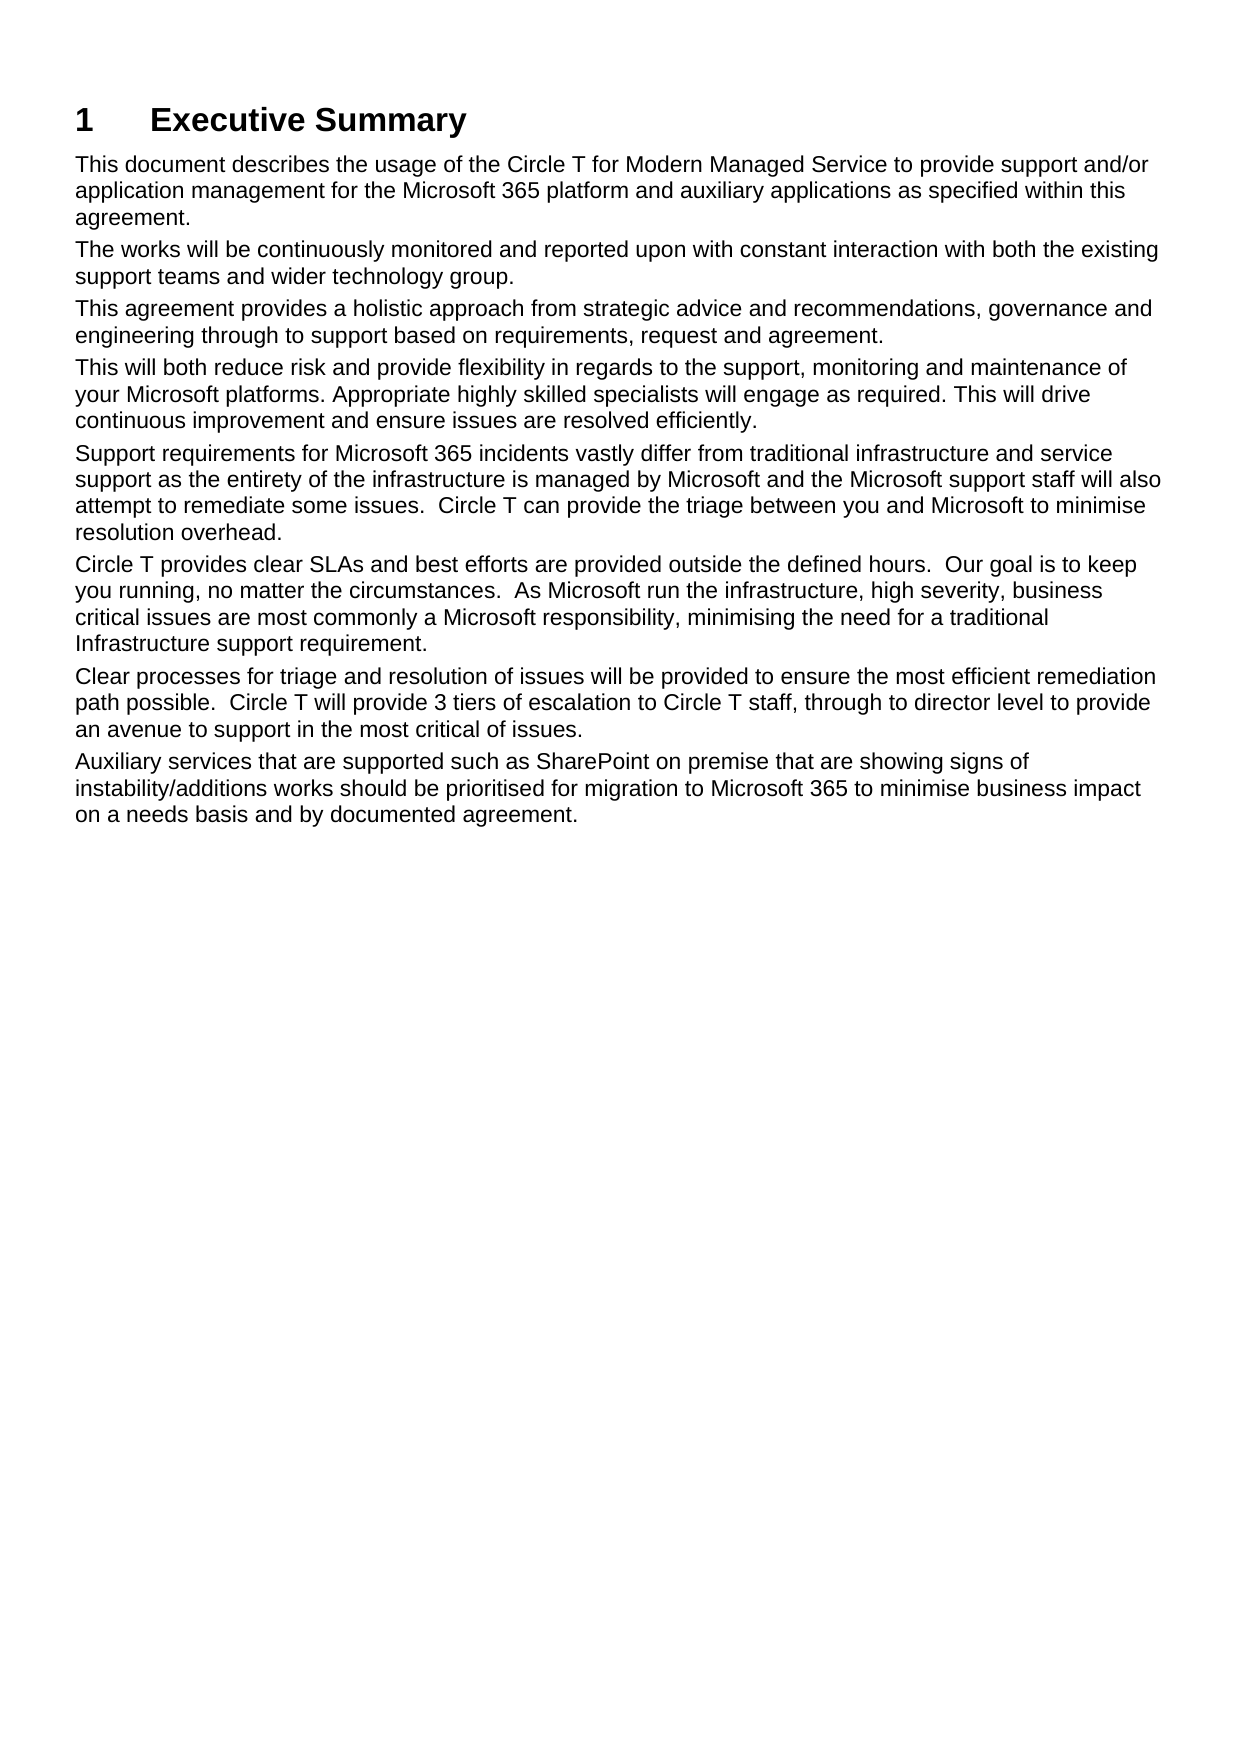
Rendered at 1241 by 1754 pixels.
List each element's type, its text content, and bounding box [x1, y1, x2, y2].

text Support requirements for Microsoft 365 incidents vastly differ from traditional infrastructure and service support as the entirety of the infrastructure is managed by Microsoft and the Microsoft support staff will also attempt to remediate some issues. Circle T can provide the triage between you and Microsoft to minimise resolution overhead. [75, 439, 1165, 545]
text Circle T provides clear SLAs and best efforts are provided outside the defined hours. Our goal is to keep you running, no matter the circumstances. As Microsoft run the infrastructure, high severity, business critical issues are most commonly a Microsoft responsibility, minimising the need for a traditional Infrastructure support requirement. [75, 551, 1165, 657]
text This will both reduce risk and provide flexibility in regards to the support, monitoring and maintenance of your Microsoft platforms. Appropriate highly skilled specialists will engage as required. This will drive continuous improvement and ensure issues are resolved efficiently. [75, 354, 1165, 433]
text Clear processes for triage and resolution of issues will be provided to ensure the most efficient remediation path possible. Circle T will provide 3 tiers of escalation to Circle T staff, through to director level to provide an avenue to support in the most critical of issues. [75, 663, 1165, 742]
text Auxiliary services that are supported such as SharePoint on premise that are showing signs of instability/additions works should be prioritised for migration to Microsoft 365 to minimise business impact on a needs basis and by documented agreement. [75, 748, 1165, 827]
text This agreement provides a holistic approach from strategic advice and recommendations, governance and engineering through to support based on requirements, request and agreement. [75, 295, 1165, 348]
text This document describes the usage of the Circle T for Modern Managed Service to provide support and/or application management for the Microsoft 365 platform and auxiliary applications as specified within this agreement. [75, 151, 1165, 230]
text The works will be continuously monitored and reported upon with constant interaction with both the existing support teams and wider technology group. [75, 236, 1165, 289]
subtitle Executive Summary [75, 100, 1165, 138]
